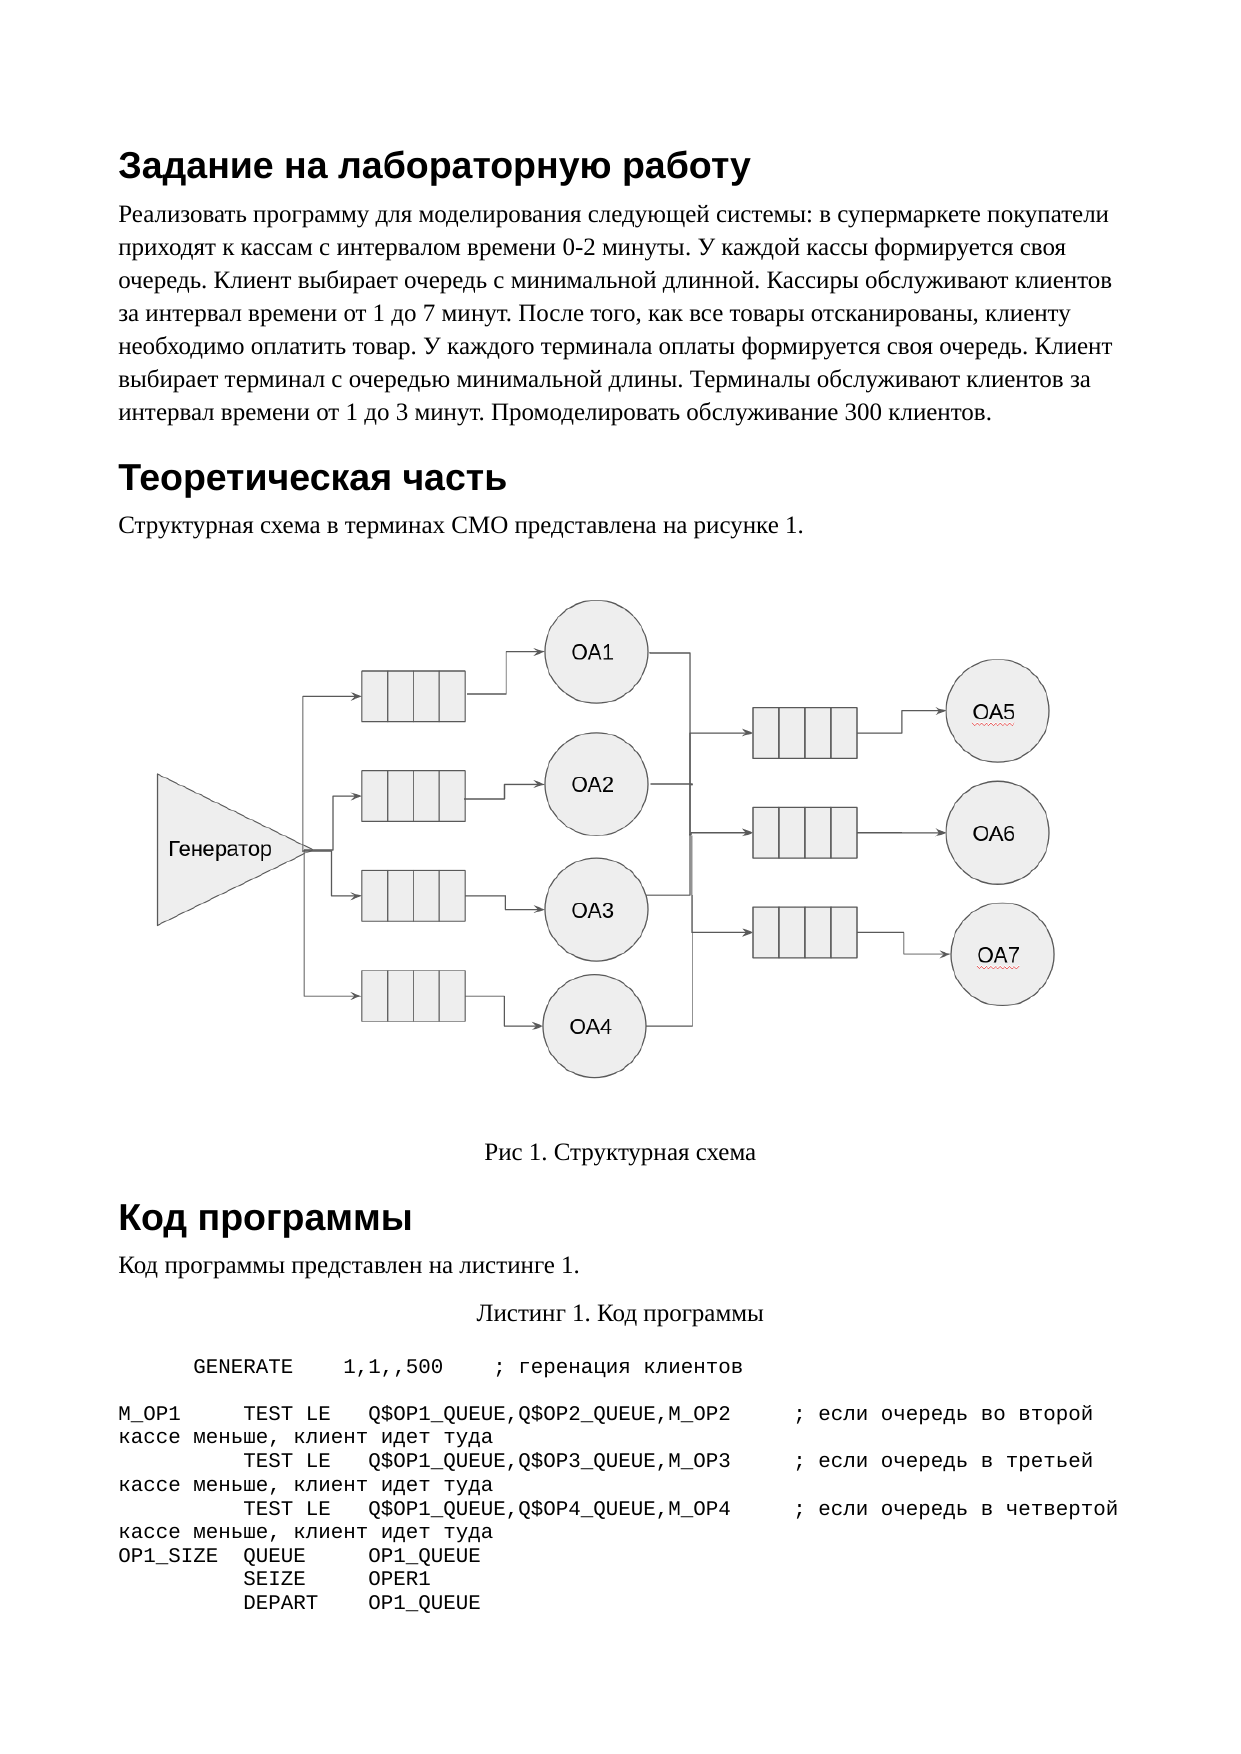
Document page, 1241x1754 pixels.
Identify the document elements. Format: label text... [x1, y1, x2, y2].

text Код программы представлен на листинге 1. [118, 1251, 1122, 1279]
subtitle Код программы [118, 1195, 1122, 1238]
text Реализовать программу для моделирования следующей системы: в супермаркете покупатели приходят к кассам с интервалом времени 0-2 минуты. У каждой кассы формируется своя очередь. Клиент выбирает очередь с минимальной длинной. Кассиры обслуживают клиентов за интервал времени от 1 до 7 минут. После того, как все товары отсканированы, клиенту необходимо оплатить товар. У каждого терминала оплаты формируется своя очередь. Клиент выбирает терминал с очередью минимальной длины. Терминалы обслуживают клиентов за интервал времени от 1 до 3 минут. Промоделировать обслуживание 300 клиентов. [118, 199, 1122, 426]
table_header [118, 1298, 1122, 1616]
picture [118, 558, 1123, 1114]
text Структурная схема в терминах СМО представлена на рисунке 1. [118, 511, 1122, 539]
subtitle Задание на лабораторную работу [118, 143, 1122, 186]
text Рис 1. Структурная схема [118, 1114, 1122, 1166]
subtitle Теоретическая часть [118, 455, 1122, 498]
